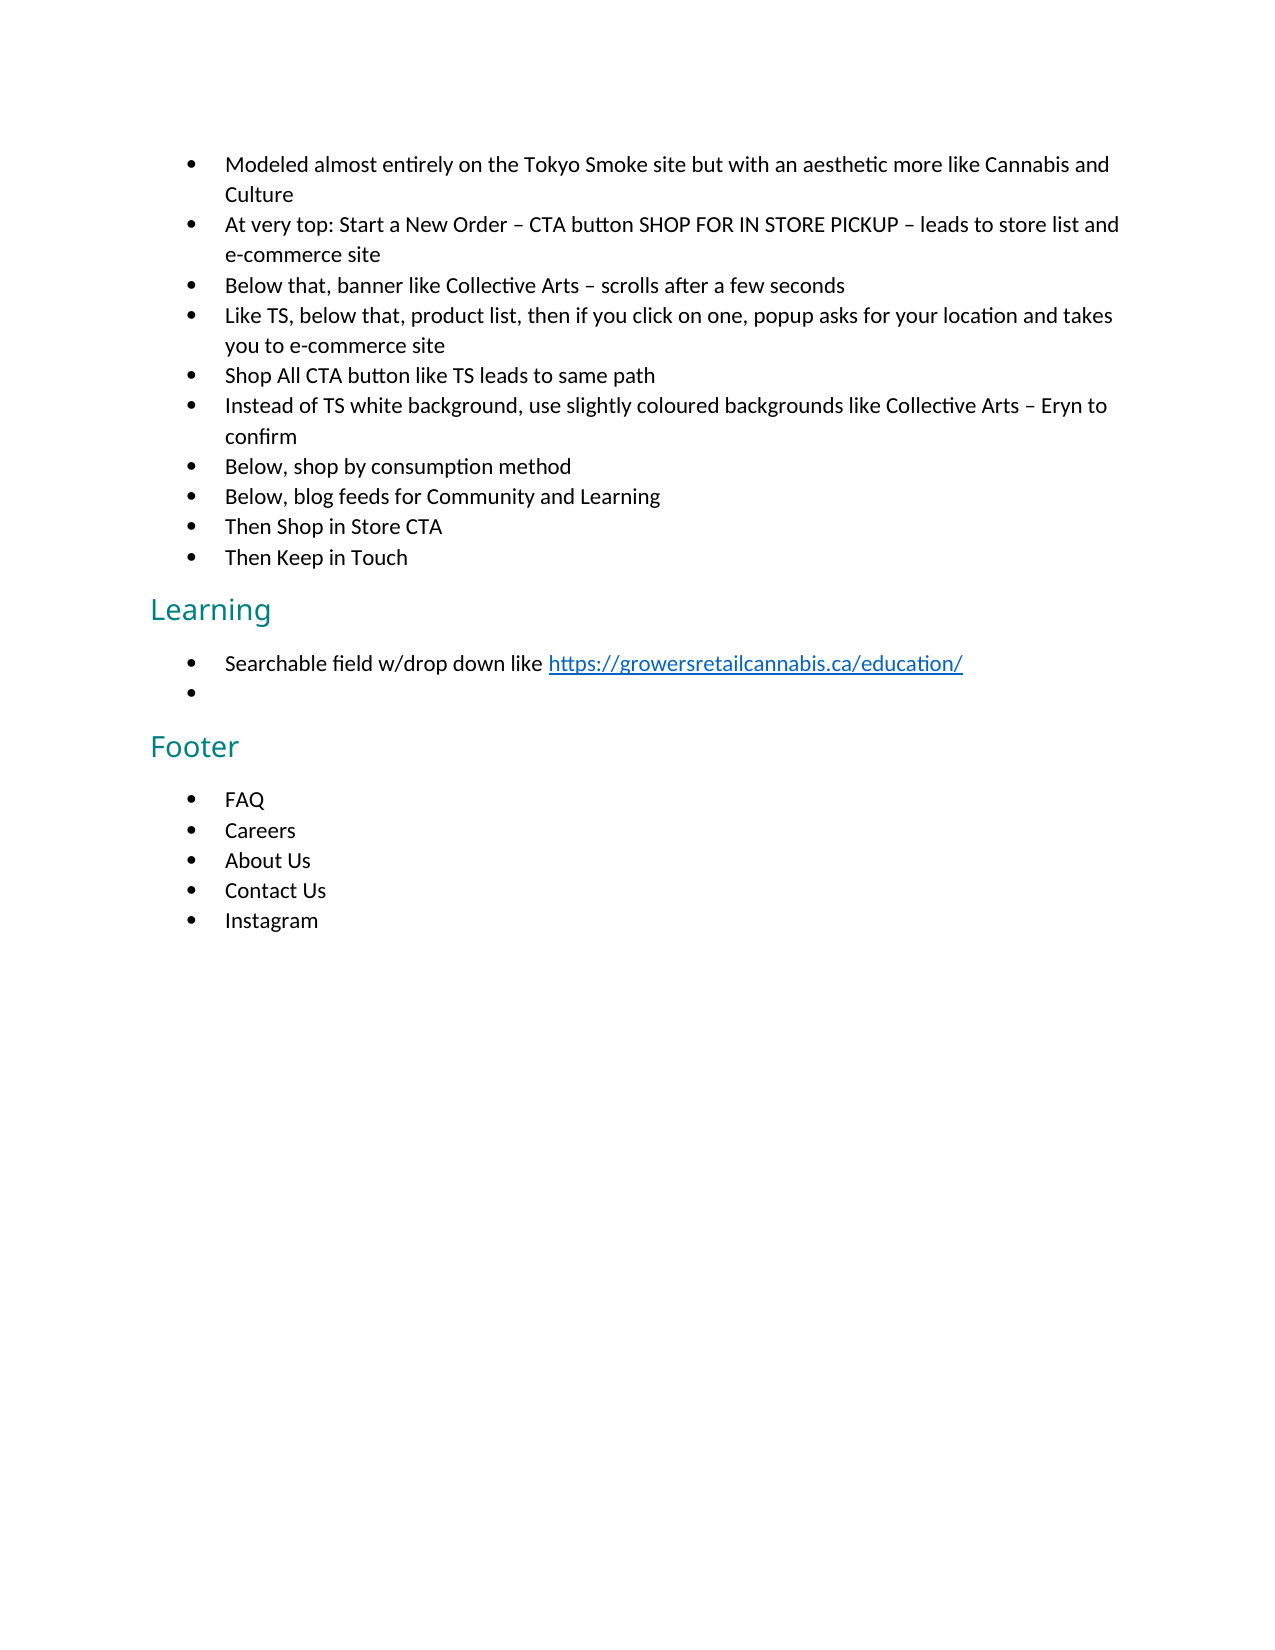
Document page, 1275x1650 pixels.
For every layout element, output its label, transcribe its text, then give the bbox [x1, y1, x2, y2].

list Then Shop in Store CTA [187, 512, 1125, 541]
text Footer [150, 726, 1125, 766]
list Below that, banner like Collective Arts – scrolls after a few seconds [187, 271, 1125, 299]
text Learning [150, 589, 1125, 629]
list Careers [187, 816, 1125, 844]
list Instagram [187, 906, 1125, 934]
list Then Keep in Touch [187, 543, 1125, 571]
list Contact Us [187, 876, 1125, 904]
list Below, blog feeds for Community and Learning [187, 482, 1125, 510]
list Shop All CTA button like TS leads to same path [187, 361, 1125, 389]
list FAQ [187, 786, 1125, 814]
list Like TS, below that, product list, then if you click on one, popup asks for your location and takes you to e-commerce site [187, 301, 1125, 359]
list Modeled almost entirely on the Tokyo Smoke site but with an aesthetic more like Cannabis and Culture [187, 150, 1125, 208]
list Searchable field w/drop down like https://growersretailcannabis.ca/education/ [187, 649, 1125, 677]
list Below, shop by consumption method [187, 452, 1125, 480]
list At very top: Start a New Order – CTA button SHOP FOR IN STORE PICKUP – leads to store list and e-commerce site [187, 210, 1125, 269]
list Instead of TS white background, use slightly coloured backgrounds like Collective Arts – Eryn to confirm [187, 392, 1125, 450]
list About Us [187, 846, 1125, 874]
